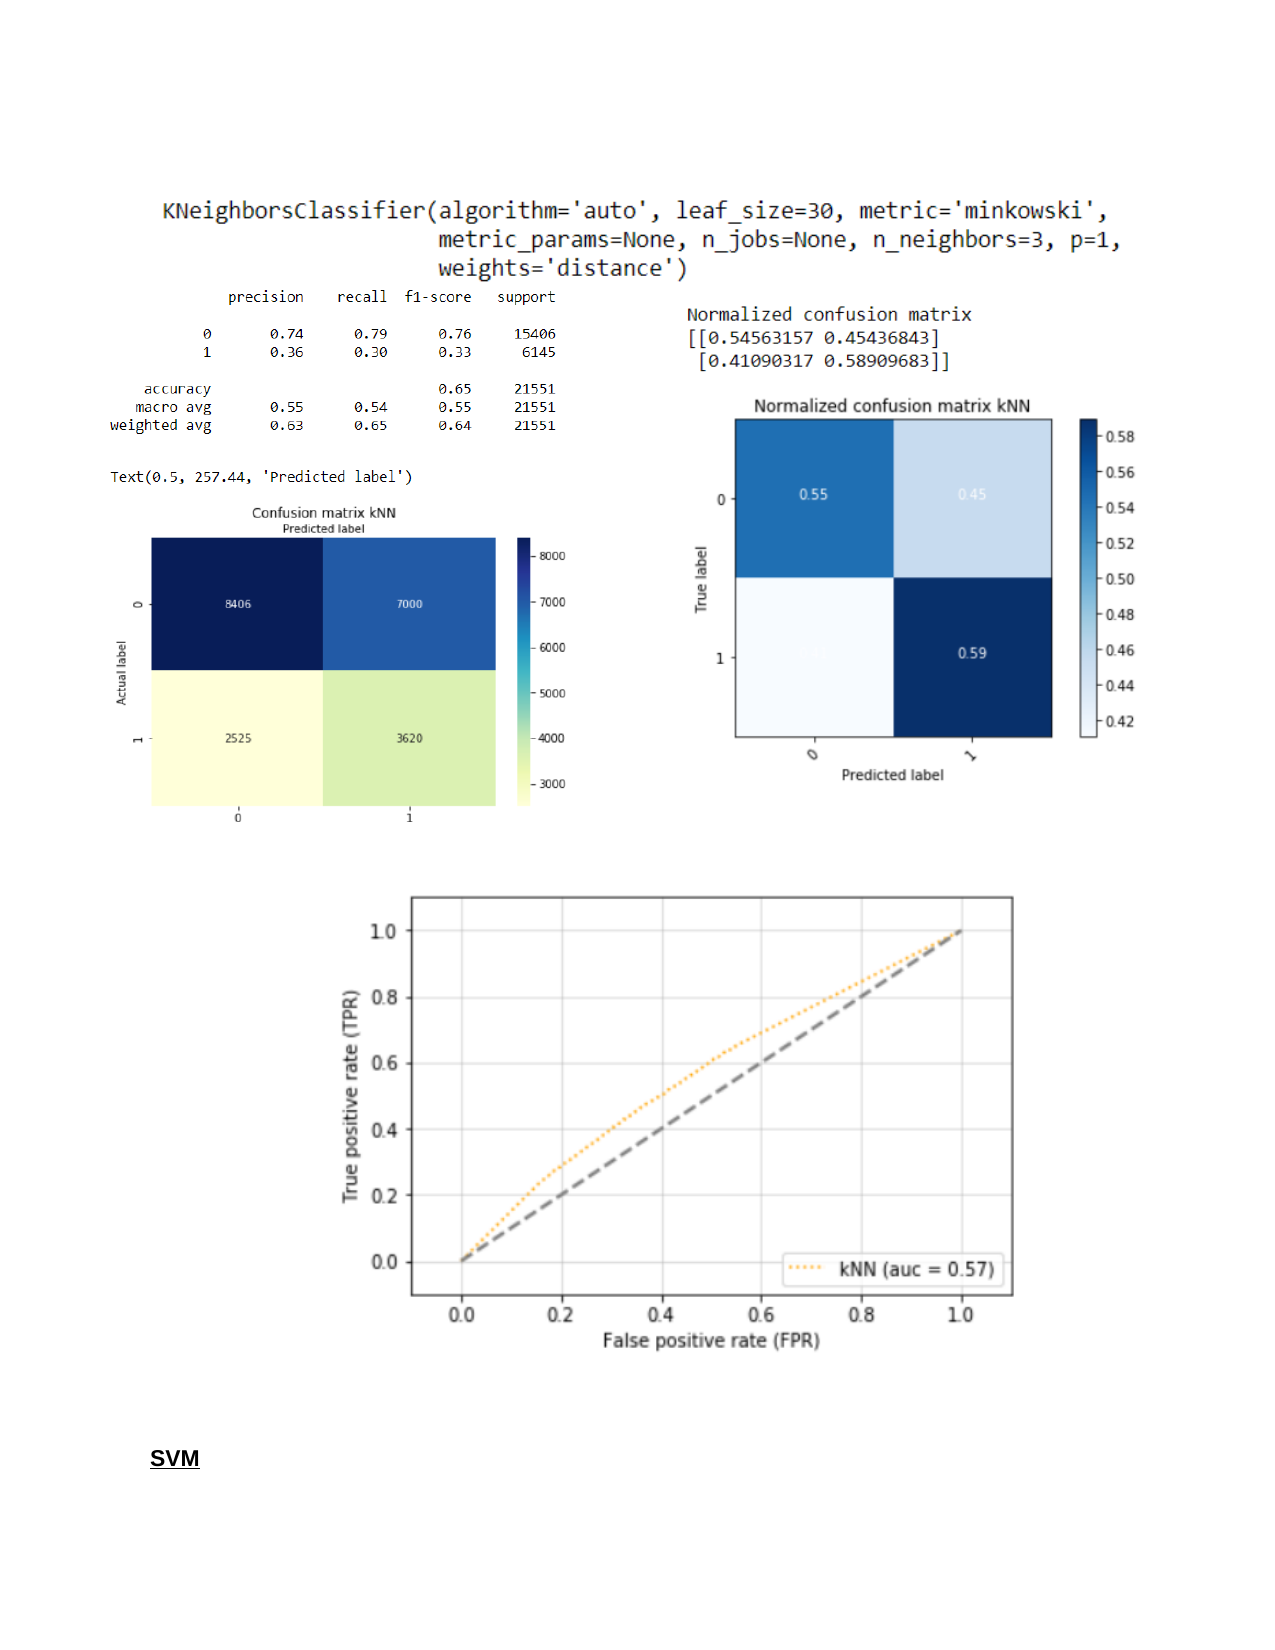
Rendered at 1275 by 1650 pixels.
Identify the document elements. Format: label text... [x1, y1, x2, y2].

text SVM [150, 1445, 1125, 1471]
picture [325, 883, 1034, 1364]
picture [109, 187, 1143, 828]
